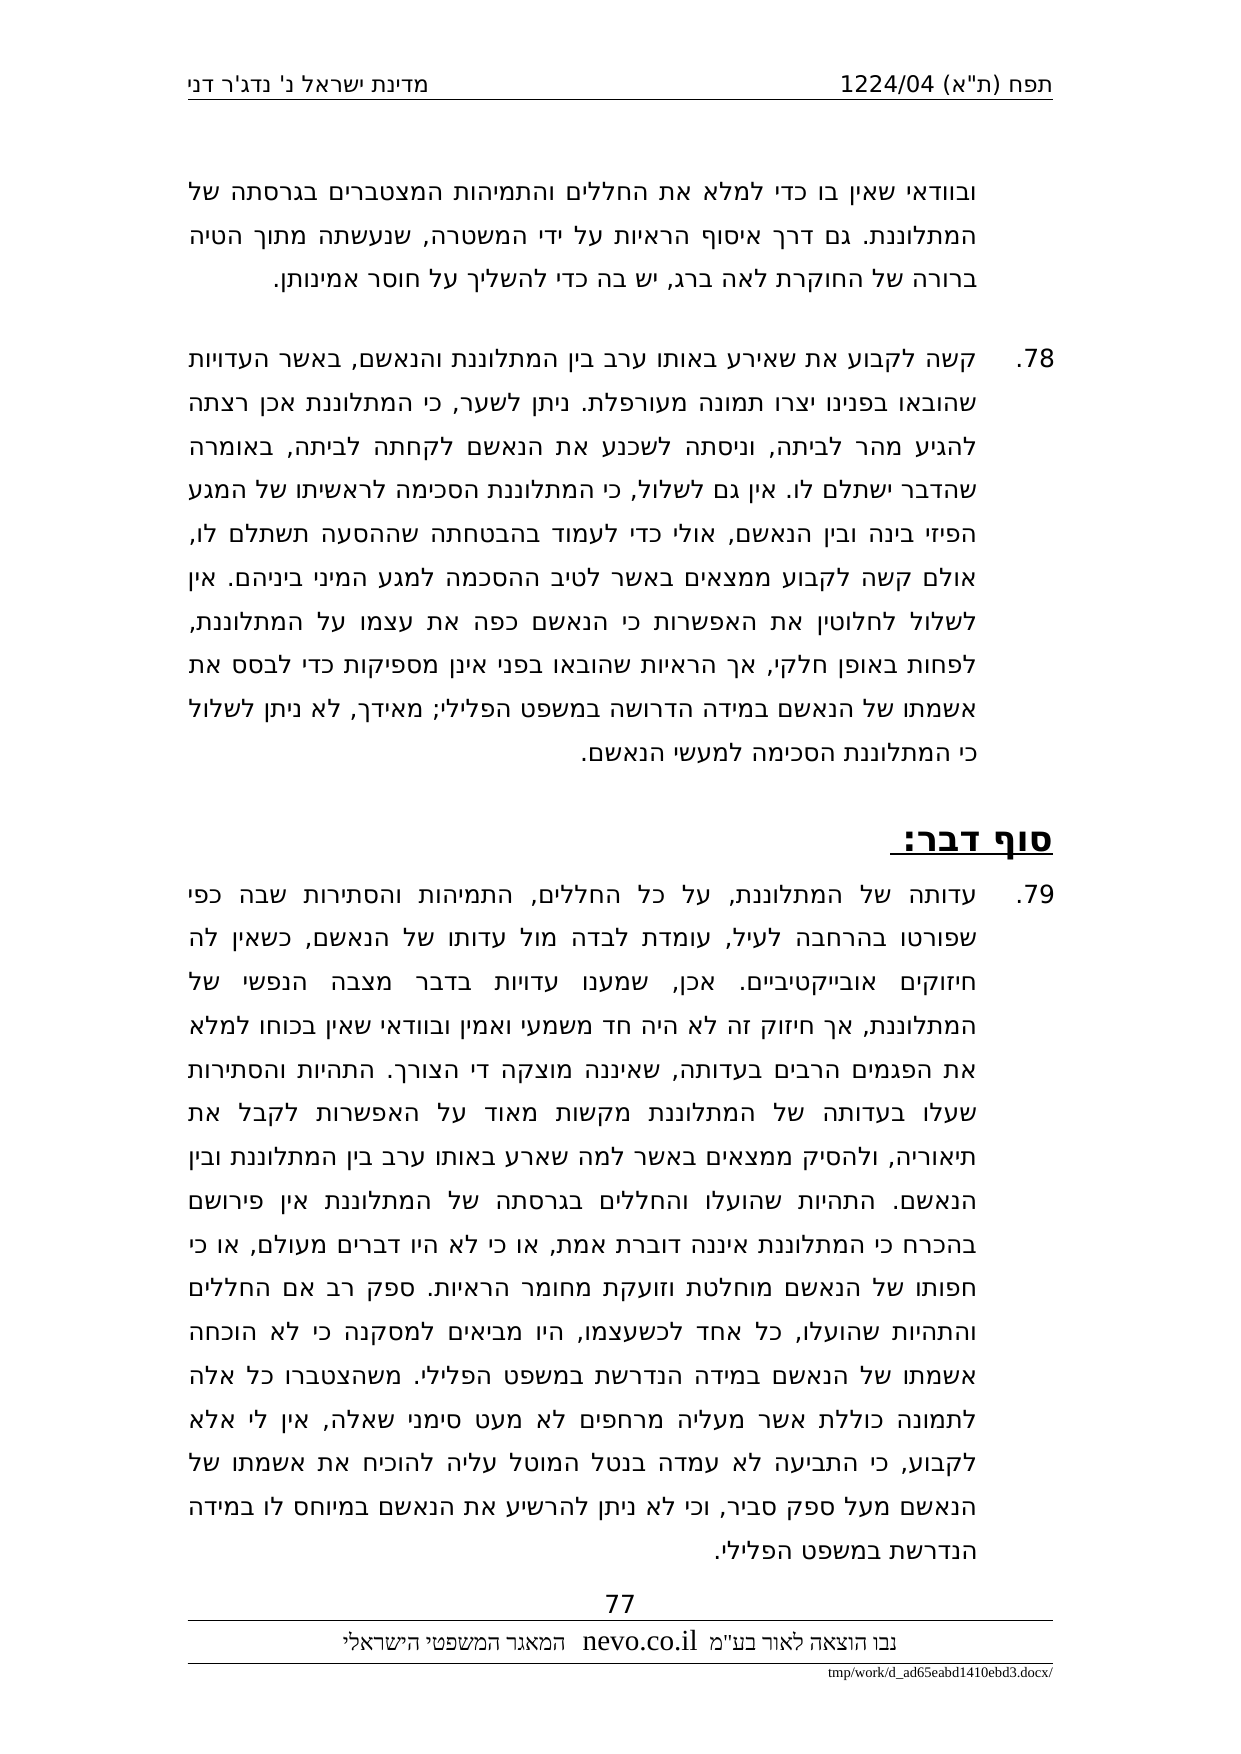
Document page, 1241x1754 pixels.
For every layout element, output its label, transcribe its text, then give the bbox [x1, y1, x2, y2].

text סוף דבר: [187, 818, 1053, 859]
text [187, 177, 978, 294]
list קשה לקבוע את שאירע באותו ערב בין המתלוננת והנאשם, באשר העדויות שהובאו בפנינו יצרו תמונה מעורפלת. ניתן לשער, כי המתלוננת אכן רצתה להגיע מהר לביתה, וניסתה לשכנע את הנאשם לקחתה לביתה, באומרה שהדבר ישתלם לו. אין גם לשלול, כי המתלוננת הסכימה לראשיתו של המגע הפיזי בינה ובין הנאשם, אולי כדי לעמוד בהבטחתה שההסעה תשתלם לו, אולם קשה לקבוע ממצאים באשר לטיב ההסכמה למגע המיני ביניהם. אין לשלול לחלוטין את האפשרות כי הנאשם כפה את עצמו על המתלוננת, לפחות באופן חלקי, אך הראיות שהובאו בפני אינן מספיקות כדי לבסס את אשמתו של הנאשם במידה הדרושה במשפט הפלילי; מאידך, לא ניתן לשלול כי המתלוננת הסכימה למעשי הנאשם. [187, 344, 1015, 767]
list עדותה של המתלוננת, על כל החללים, התמיהות והסתירות שבה כפי שפורטו בהרחבה לעיל, עומדת לבדה מול עדותו של הנאשם, כשאין לה חיזוקים אובייקטיביים. אכן, שמענו עדויות בדבר מצבה הנפשי של המתלוננת, אך חיזוק זה לא היה חד משמעי ואמין ובוודאי שאין בכוחו למלא את הפגמים הרבים בעדותה, שאיננה מוצקה די הצורך. התהיות והסתירות שעלו בעדותה של המתלוננת מקשות מאוד על האפשרות לקבל את תיאוריה, ולהסיק ממצאים באשר למה שארע באותו ערב בין המתלוננת ובין הנאשם. התהיות שהועלו והחללים בגרסתה של המתלוננת אין פירושם בהכרח כי המתלוננת איננה דוברת אמת, או כי לא היו דברים מעולם, או כי חפותו של הנאשם מוחלטת וזועקת מחומר הראיות. ספק רב אם החללים והתהיות שהועלו, כל אחד לכשעצמו, היו מביאים למסקנה כי לא הוכחה אשמתו של הנאשם במידה הנדרשת במשפט הפלילי. משהצטברו כל אלה לתמונה כוללת אשר מעליה מרחפים לא מעט סימני שאלה, אין לי אלא לקבוע, כי התביעה לא עמדה בנטל המוטל עליה להוכיח את אשמתו של הנאשם מעל ספק סביר, וכי לא ניתן להרשיע את הנאשם במיוחס לו במידה הנדרשת במשפט הפלילי. [187, 880, 1015, 1565]
